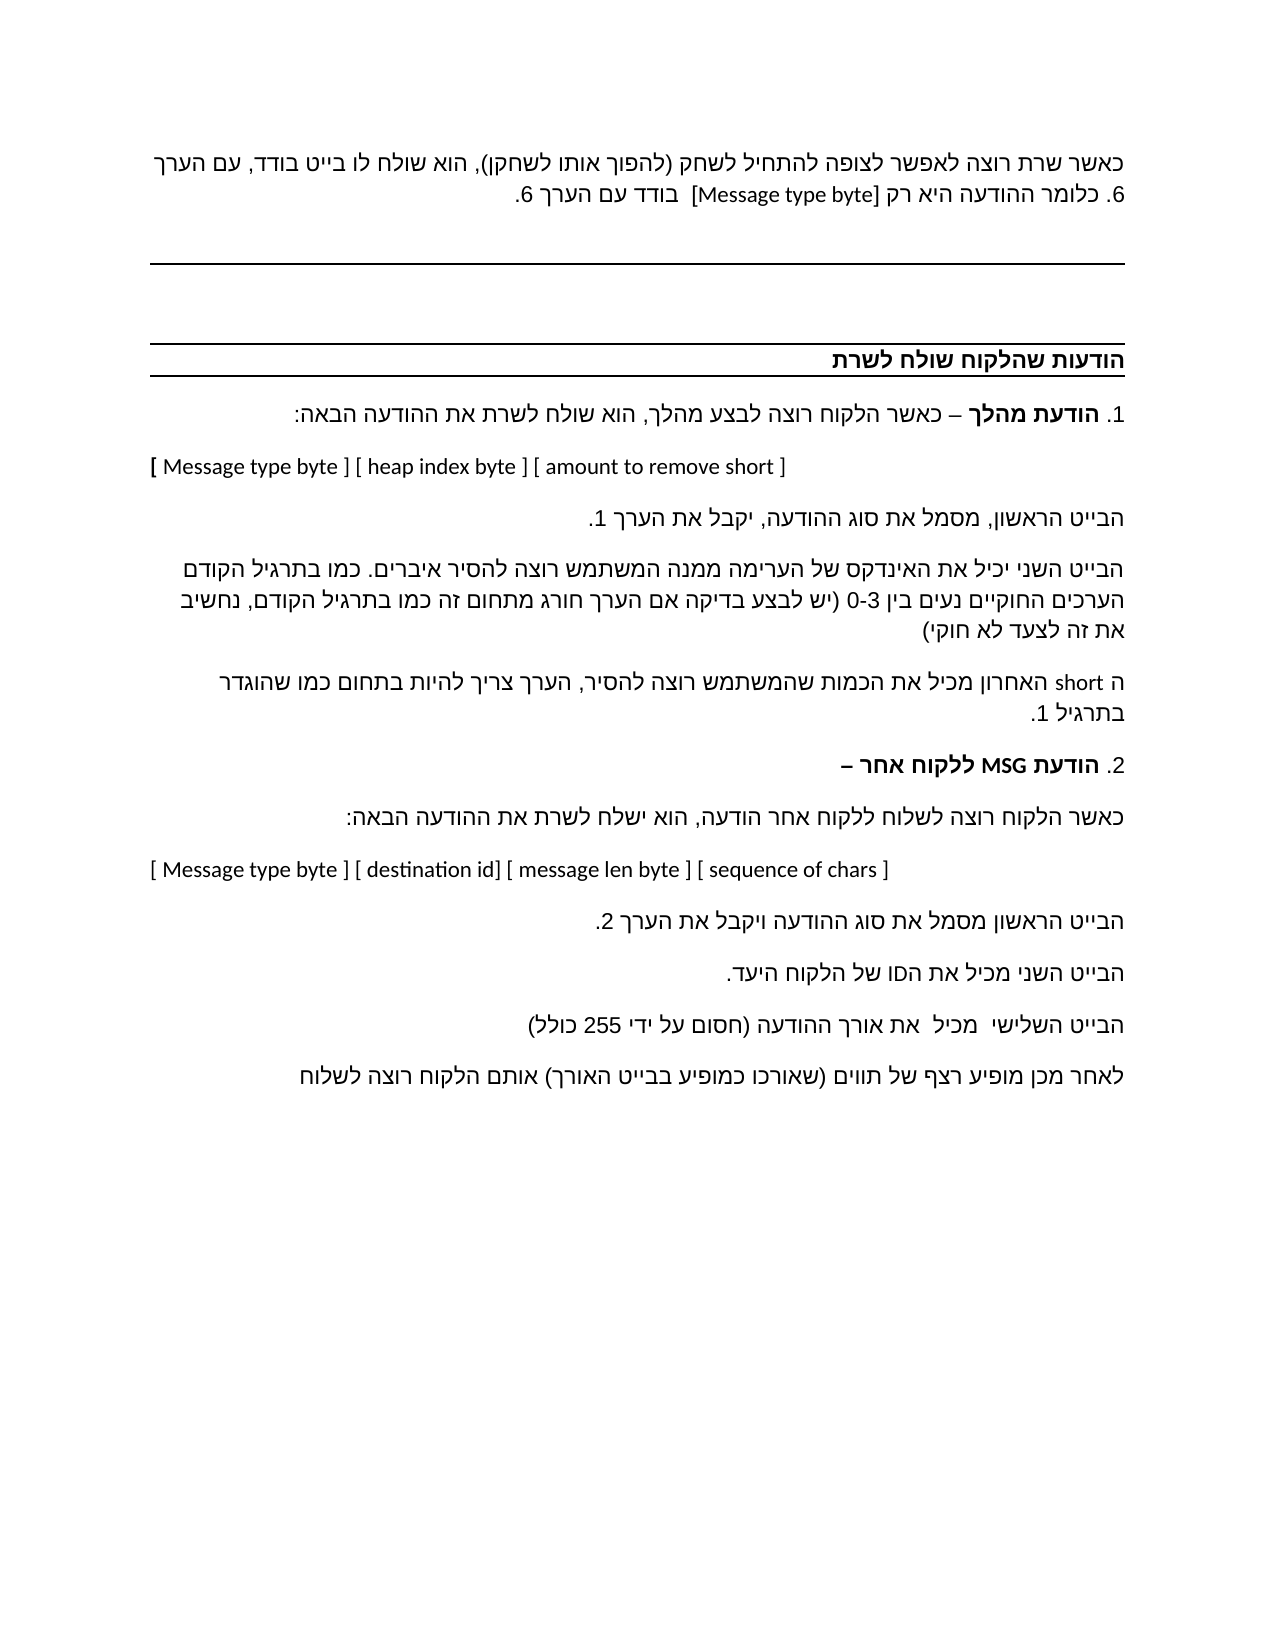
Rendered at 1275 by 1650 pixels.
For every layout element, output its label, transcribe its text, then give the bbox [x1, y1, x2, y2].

text כאשר הלקוח רוצה לשלוח ללקוח אחר הודעה, הוא ישלח לשרת את ההודעה הבאה: [150, 804, 1125, 830]
text הבייט השני מכיל את הID של הלקוח היעד. [150, 959, 1125, 987]
text ה short האחרון מכיל את הכמות שהמשתמש רוצה להסיר, הערך צריך להיות בתחום כמו שהוגדר בתרגיל 1. [150, 668, 1125, 726]
text לאחר מכן מופיע רצף של תווים (שאורכו כמופיע בבייט האורך) אותם הלקוח רוצה לשלוח [150, 1063, 1125, 1089]
text כאשר שרת רוצה לאפשר לצופה להתחיל לשחק (להפוך אותו לשחקן), הוא שולח לו בייט בודד, עם הערך 6. כלומר ההודעה היא רק [Message type byte] בודד עם הערך 6. [150, 150, 1125, 208]
text 1. הודעת מהלך – כאשר הלקוח רוצה לבצע מהלך, הוא שולח לשרת את ההודעה הבאה: [150, 401, 1125, 428]
text 2. הודעת MSG ללקוח אחר – [150, 751, 1125, 779]
text הבייט הראשון מסמל את סוג ההודעה ויקבל את הערך 2. [150, 908, 1125, 934]
text [ Message type byte ] [ destination id] [ message len byte ] [ sequence of chars ] [150, 855, 1125, 883]
text הבייט השני יכיל את האינדקס של הערימה ממנה המשתמש רוצה להסיר איברים. כמו בתרגיל הקודם הערכים החוקיים נעים בין 0-3 (יש לבצע בדיקה אם הערך חורג מתחום זה כמו בתרגיל הקודם, נחשיב את זה לצעד לא חוקי) [150, 556, 1125, 643]
text הבייט הראשון, מסמל את סוג ההודעה, יקבל את הערך 1. [150, 505, 1125, 532]
text הודעות שהלקוח שולח לשרת [150, 345, 1125, 375]
text הבייט השלישי מכיל את אורך ההודעה (חסום על ידי 255 כולל) [150, 1012, 1125, 1038]
text [ Message type byte ] [ heap index byte ] [ amount to remove short ] [150, 452, 1125, 480]
